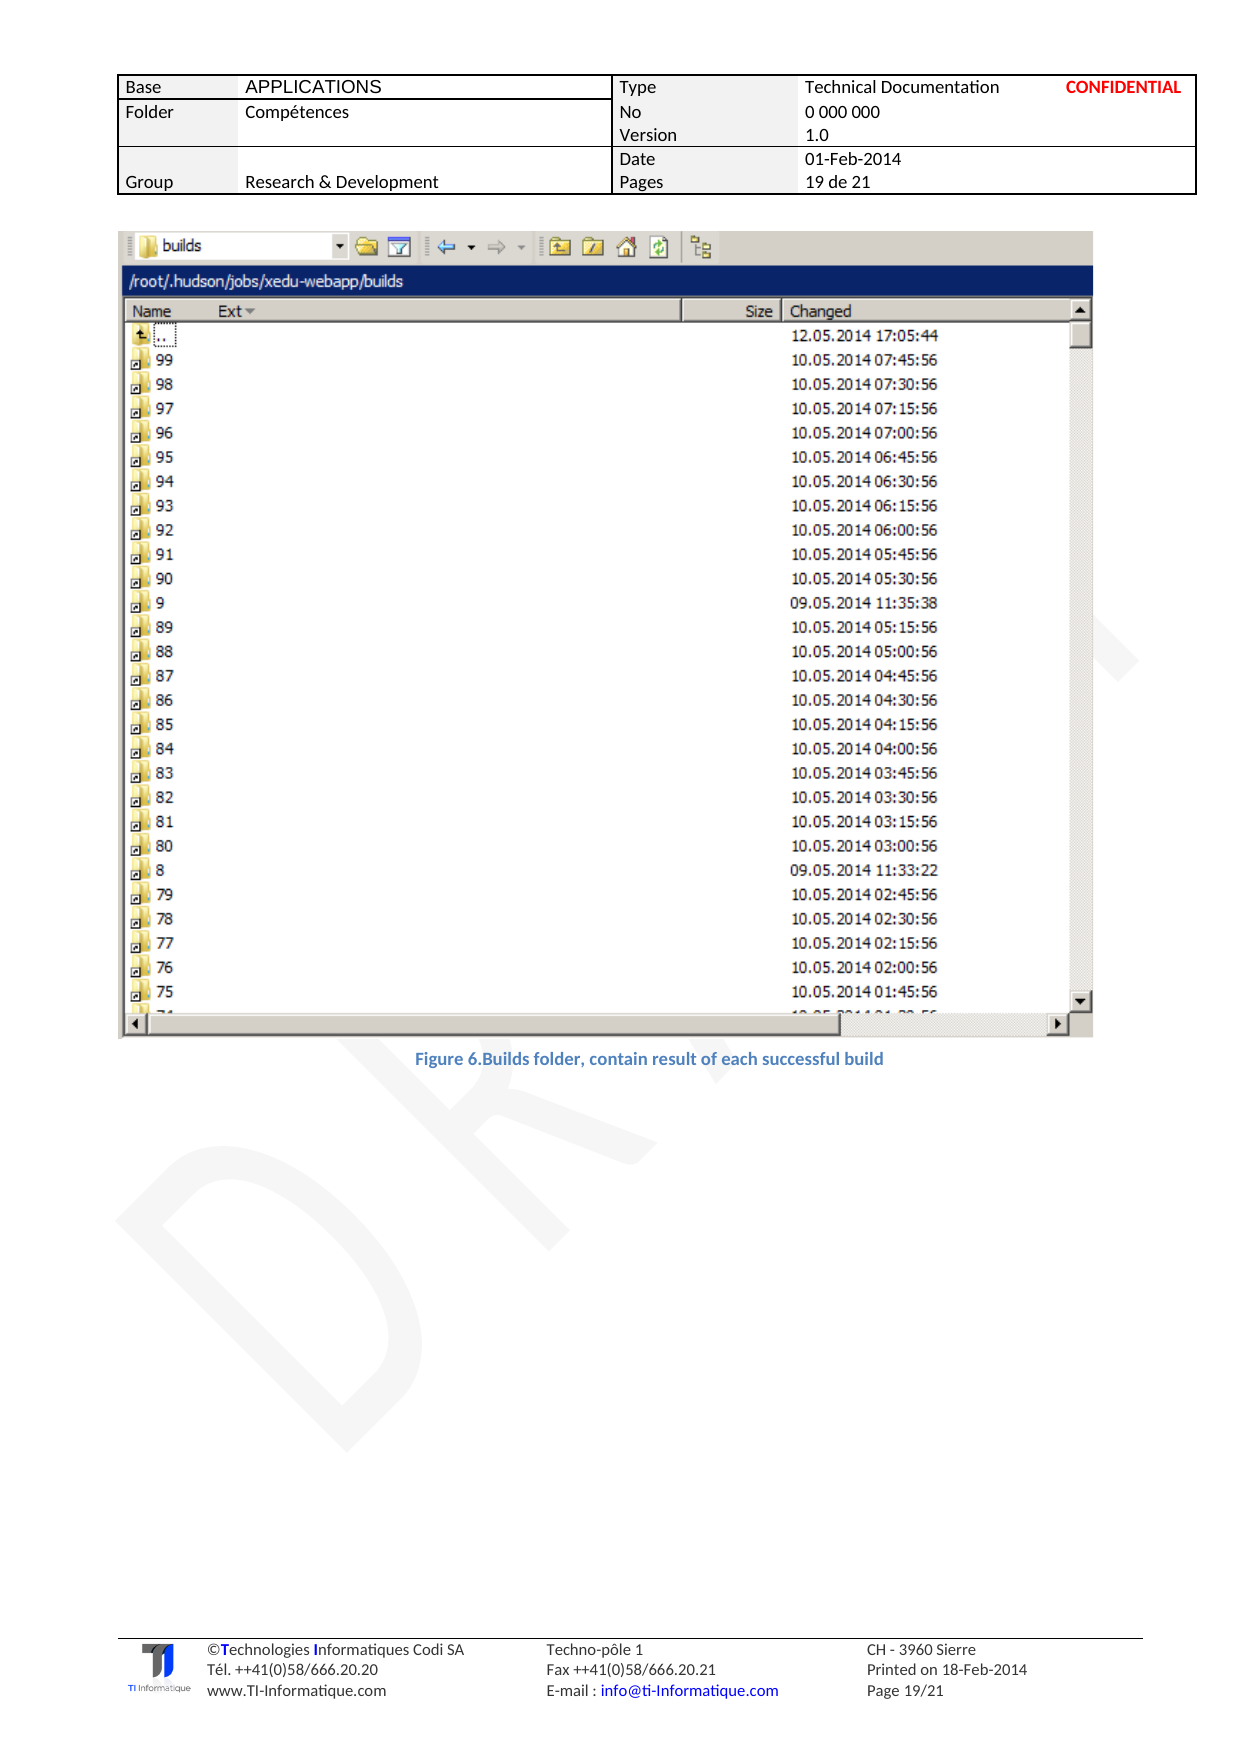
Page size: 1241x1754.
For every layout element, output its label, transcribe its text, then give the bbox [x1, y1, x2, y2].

picture [118, 231, 1094, 1039]
text Figure 6.Builds folder, contain result of each successful build [118, 1047, 1181, 1070]
picture [118, 1639, 199, 1696]
